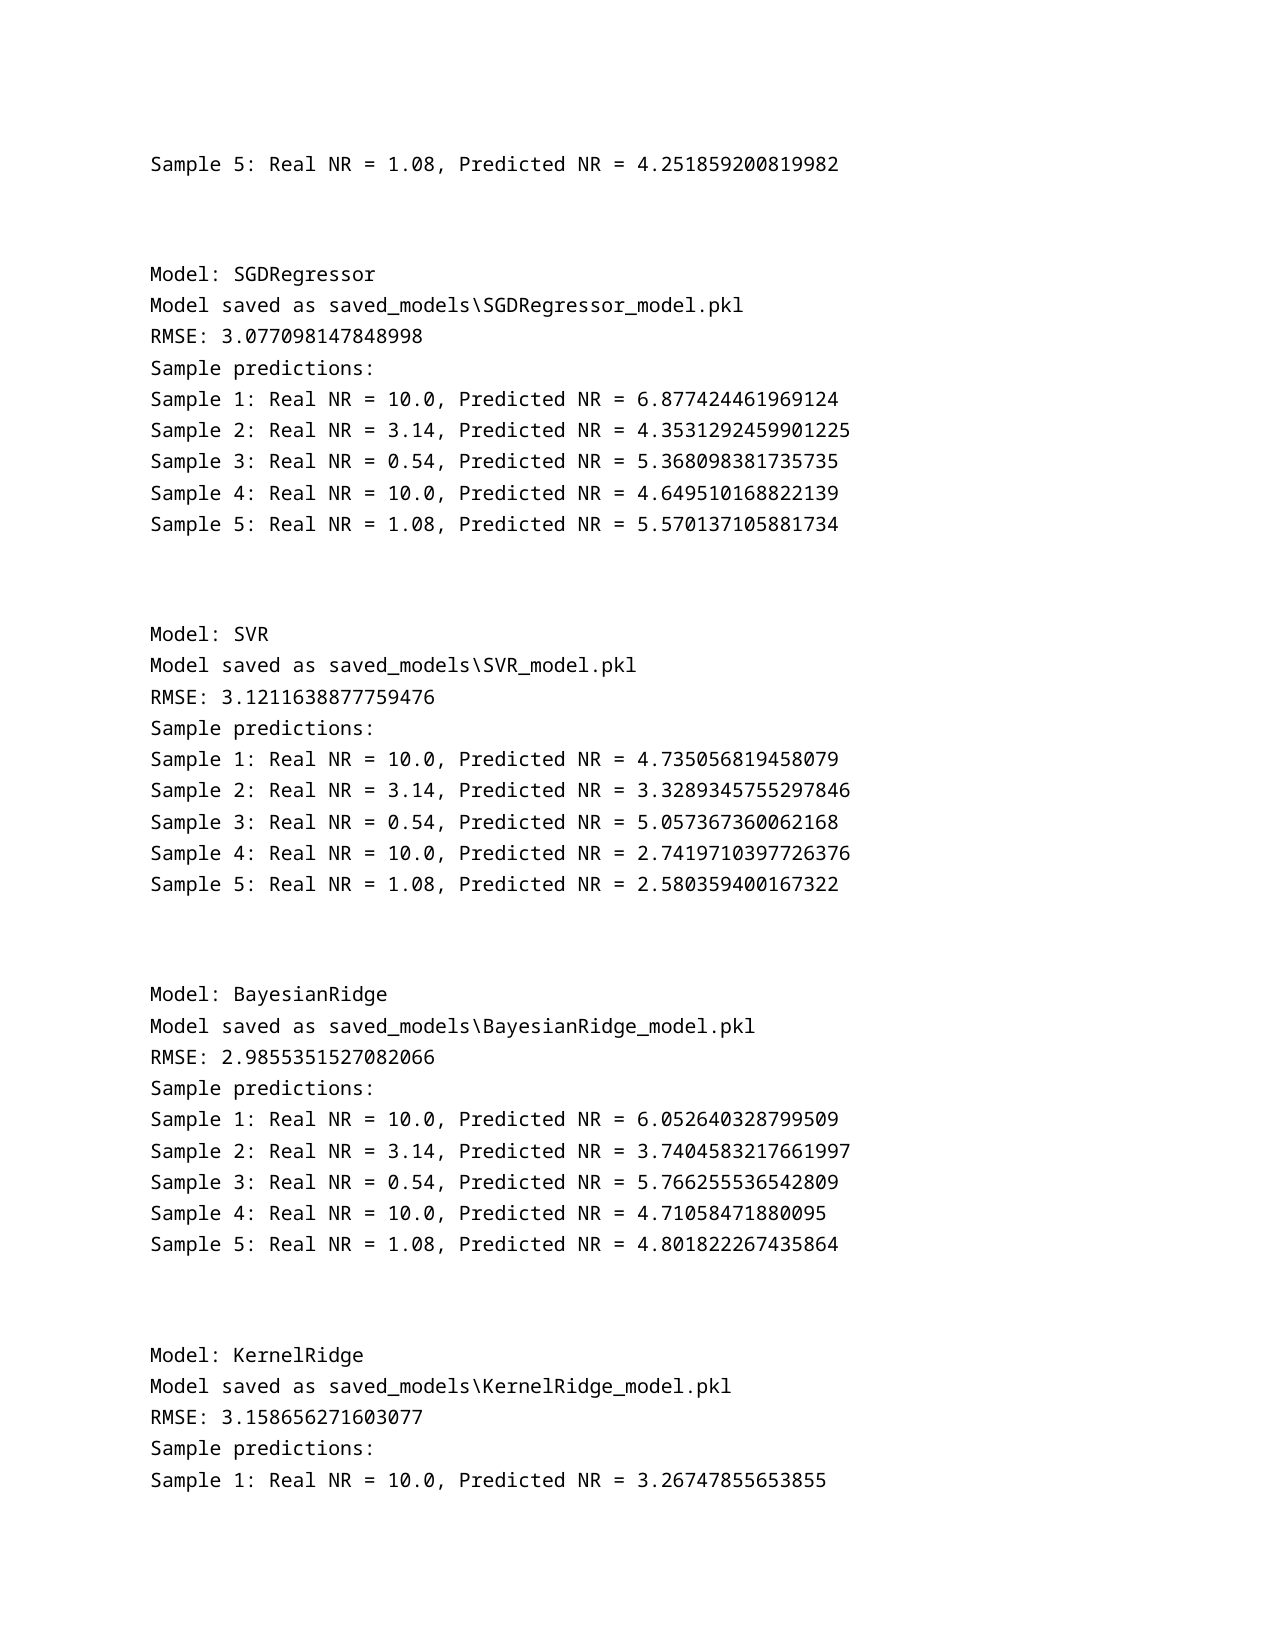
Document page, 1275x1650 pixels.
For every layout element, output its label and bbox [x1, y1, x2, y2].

text [150, 150, 1125, 1493]
